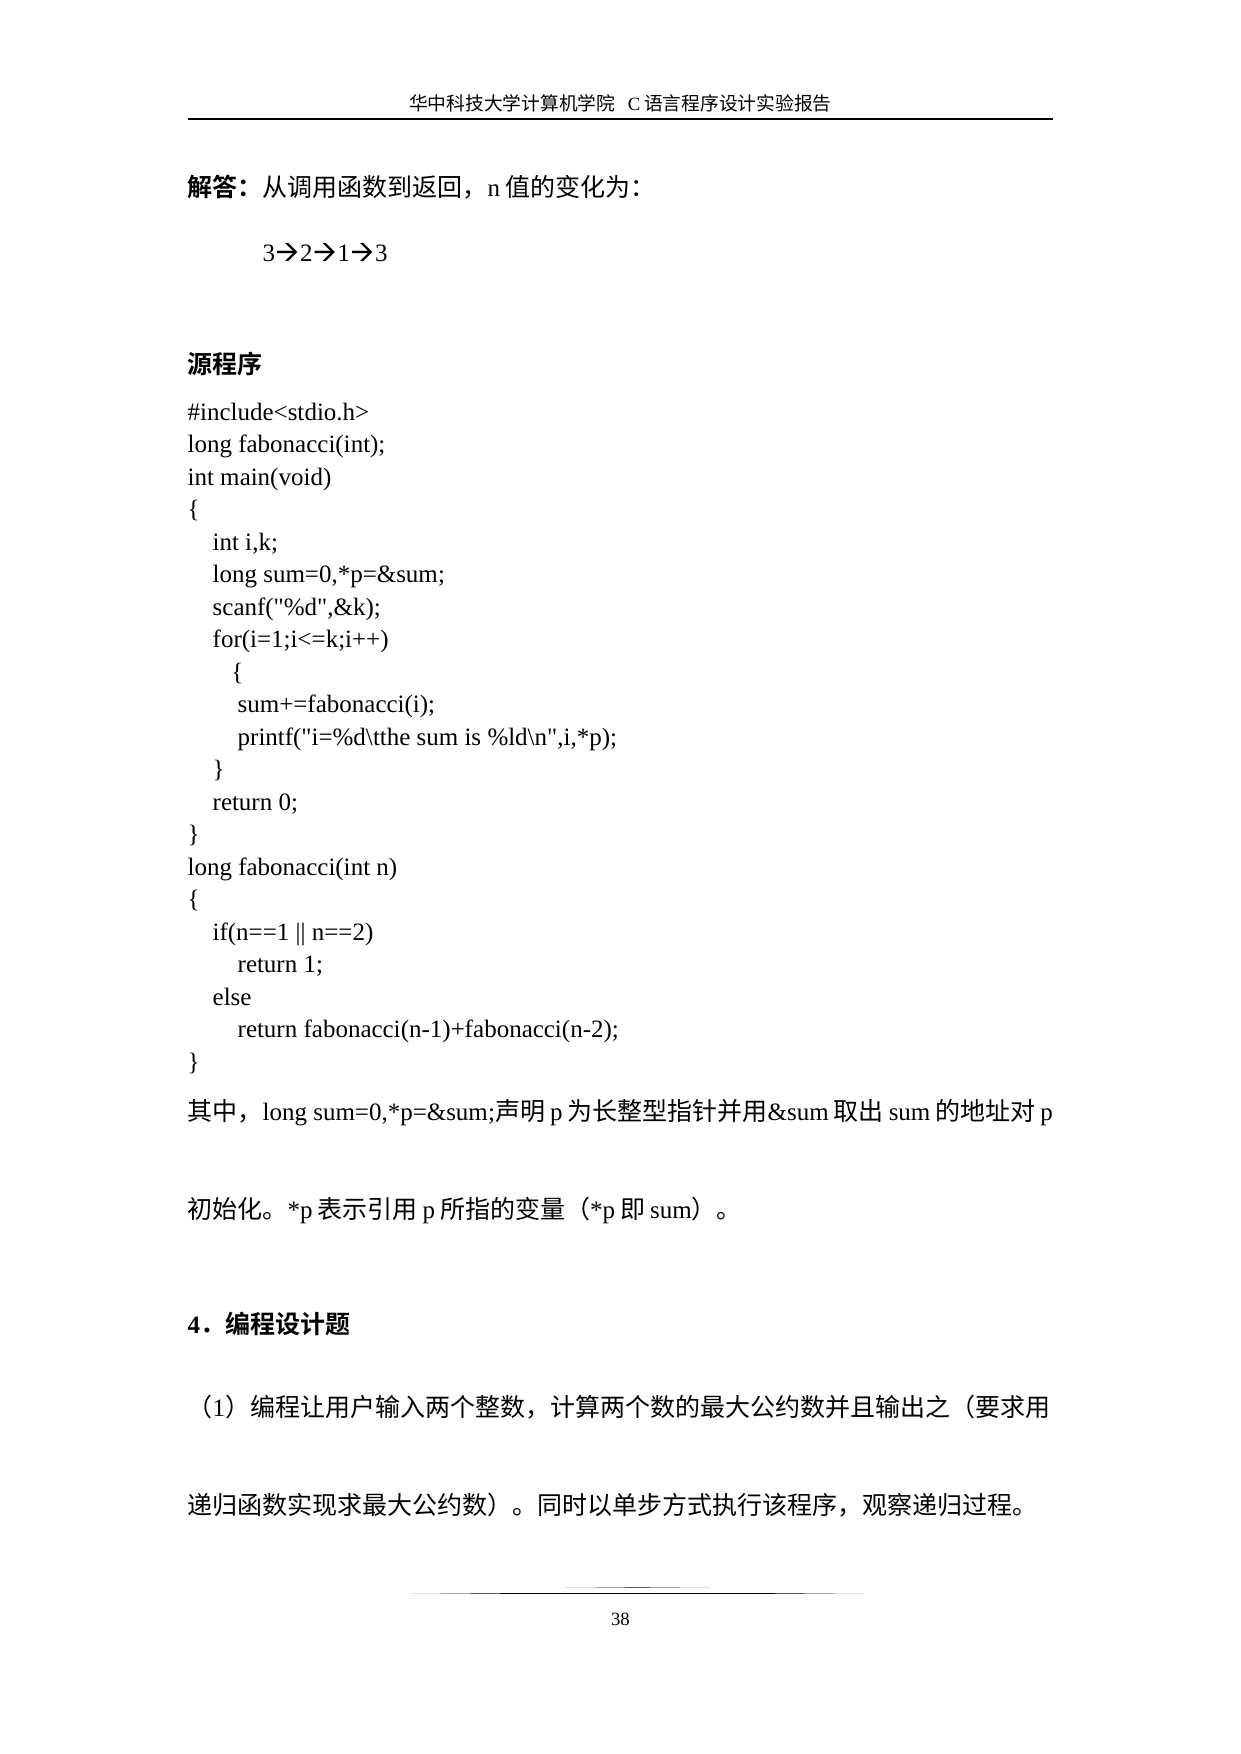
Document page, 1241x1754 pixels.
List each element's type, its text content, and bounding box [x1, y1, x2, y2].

text } [187, 1045, 1053, 1077]
text 源程序 [187, 330, 1053, 395]
text for(i=1;i<=k;i++) [187, 622, 1053, 655]
text 其中，long sum=0,*p=&sum;声明p为长整型指针并用&sum取出sum的地址对p初始化。*p表示引用p所指的变量（*p即sum）。 [187, 1077, 1053, 1240]
text } [187, 817, 1053, 850]
text return fabonacci(n-1)+fabonacci(n-2); [187, 1012, 1053, 1045]
text { [187, 882, 1053, 915]
text scanf("%d",&k); [187, 590, 1053, 622]
text return 0; [187, 785, 1053, 817]
text } [187, 752, 1053, 785]
text 3213 [187, 236, 1053, 268]
text long fabonacci(int n) [187, 850, 1053, 882]
text sum+=fabonacci(i); [187, 687, 1053, 720]
text return 1; [187, 947, 1053, 980]
text { [187, 655, 1053, 687]
text long fabonacci(int); [187, 427, 1053, 460]
text else [187, 980, 1053, 1012]
text long sum=0,*p=&sum; [187, 557, 1053, 590]
text if(n==1 || n==2) [187, 915, 1053, 947]
text { [187, 492, 1053, 525]
text #include<stdio.h> [187, 395, 1053, 427]
text 解答：从调用函数到返回，n值的变化为： [187, 153, 1053, 218]
text printf("i=%d\tthe sum is %ld\n",i,*p); [187, 720, 1053, 752]
text int main(void) [187, 460, 1053, 492]
text int i,k; [187, 525, 1053, 557]
text 4．编程设计题 [187, 1290, 1053, 1355]
text （1）编程让用户输入两个整数，计算两个数的最大公约数并且输出之（要求用递归函数实现求最大公约数）。同时以单步方式执行该程序，观察递归过程。 [187, 1373, 1053, 1536]
